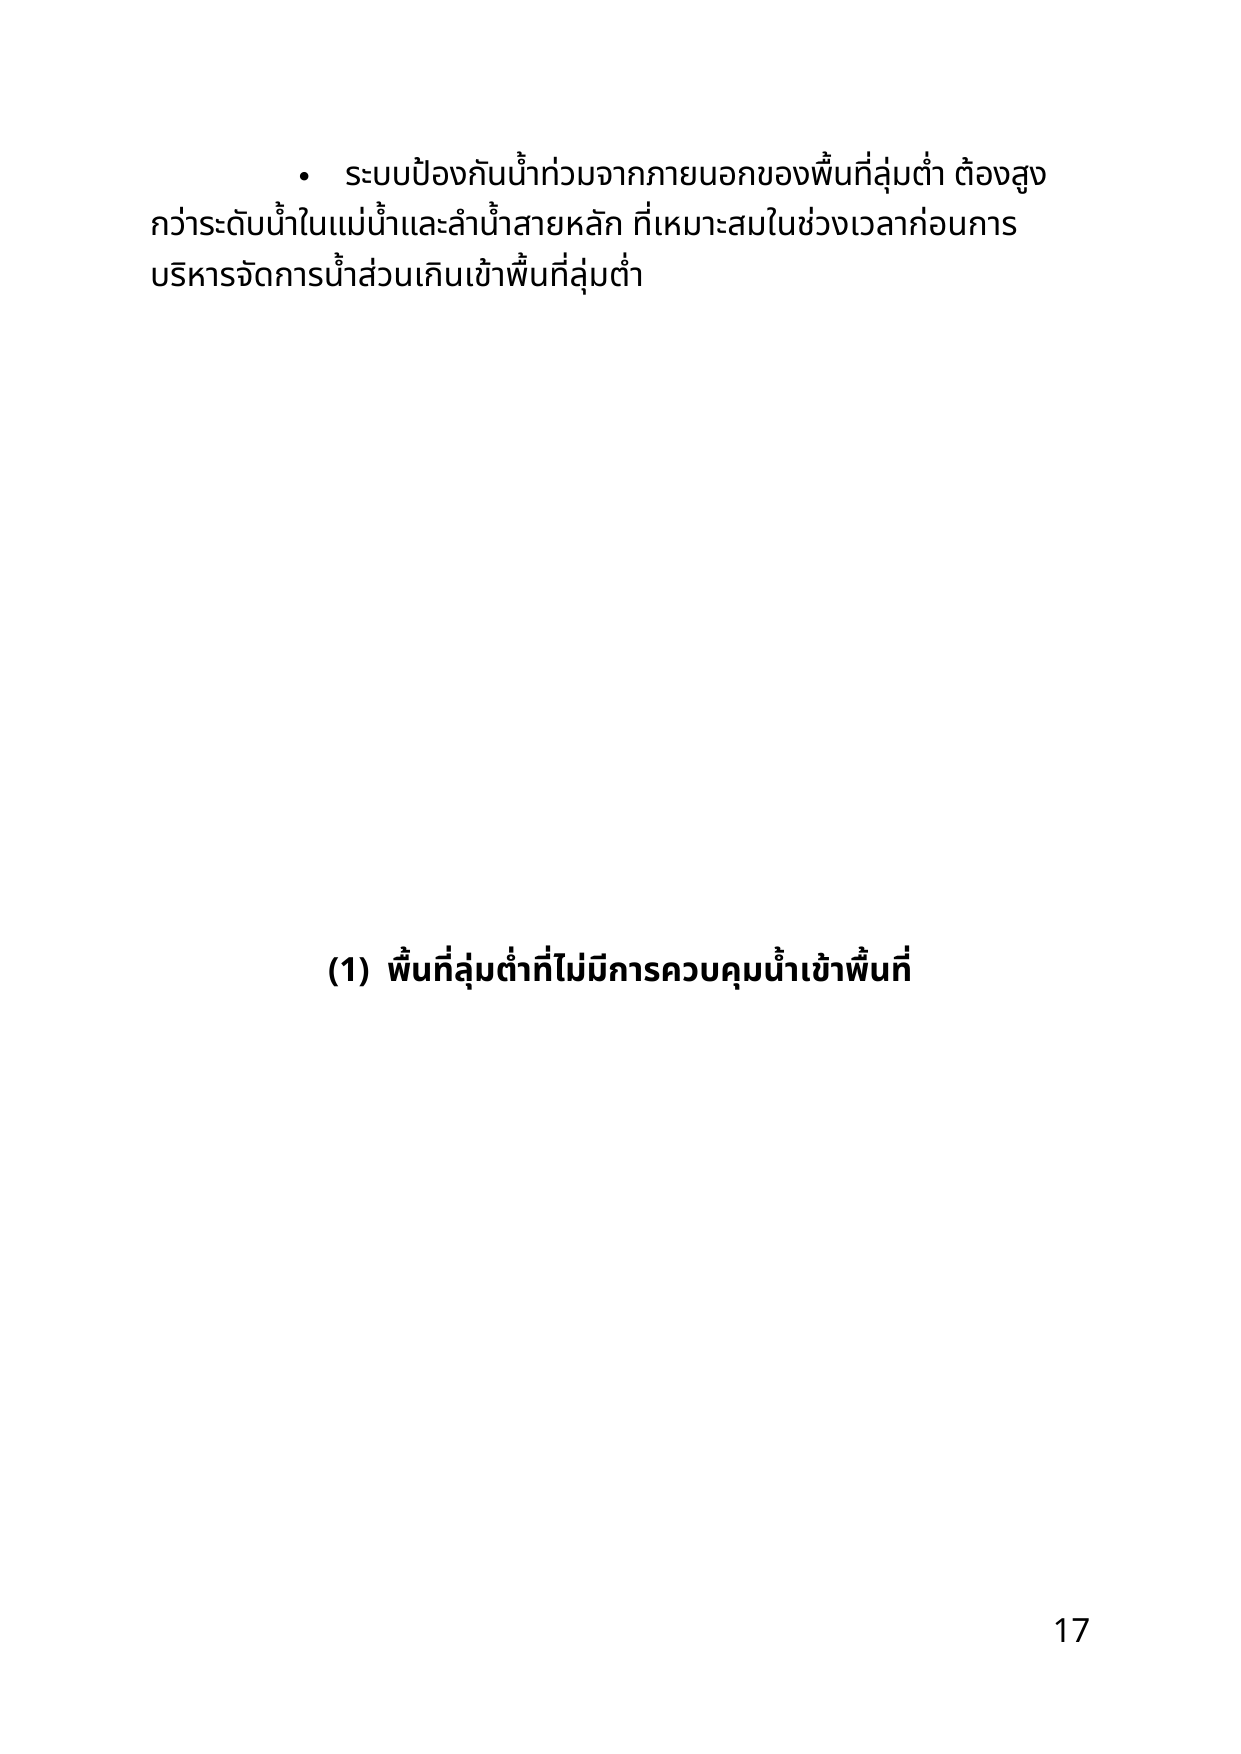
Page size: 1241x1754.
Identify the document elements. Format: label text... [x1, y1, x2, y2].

text (1) พื้นที่ลุ่มต่ำที่ไม่มีการควบคุมน้ำเข้าพื้นที่ [150, 945, 1090, 996]
list ระบบป้องกันน้ำท่วมจากภายนอกของพื้นที่ลุ่มต่ำ ต้องสูงกว่าระดับน้ำในแม่น้ำและลำน้ำสายหลัก ที่เหมาะสมในช่วงเวลาก่อนการบริหารจัดการน้ำส่วนเกินเข้าพื้นที่ลุ่มต่ำ [150, 150, 1090, 301]
